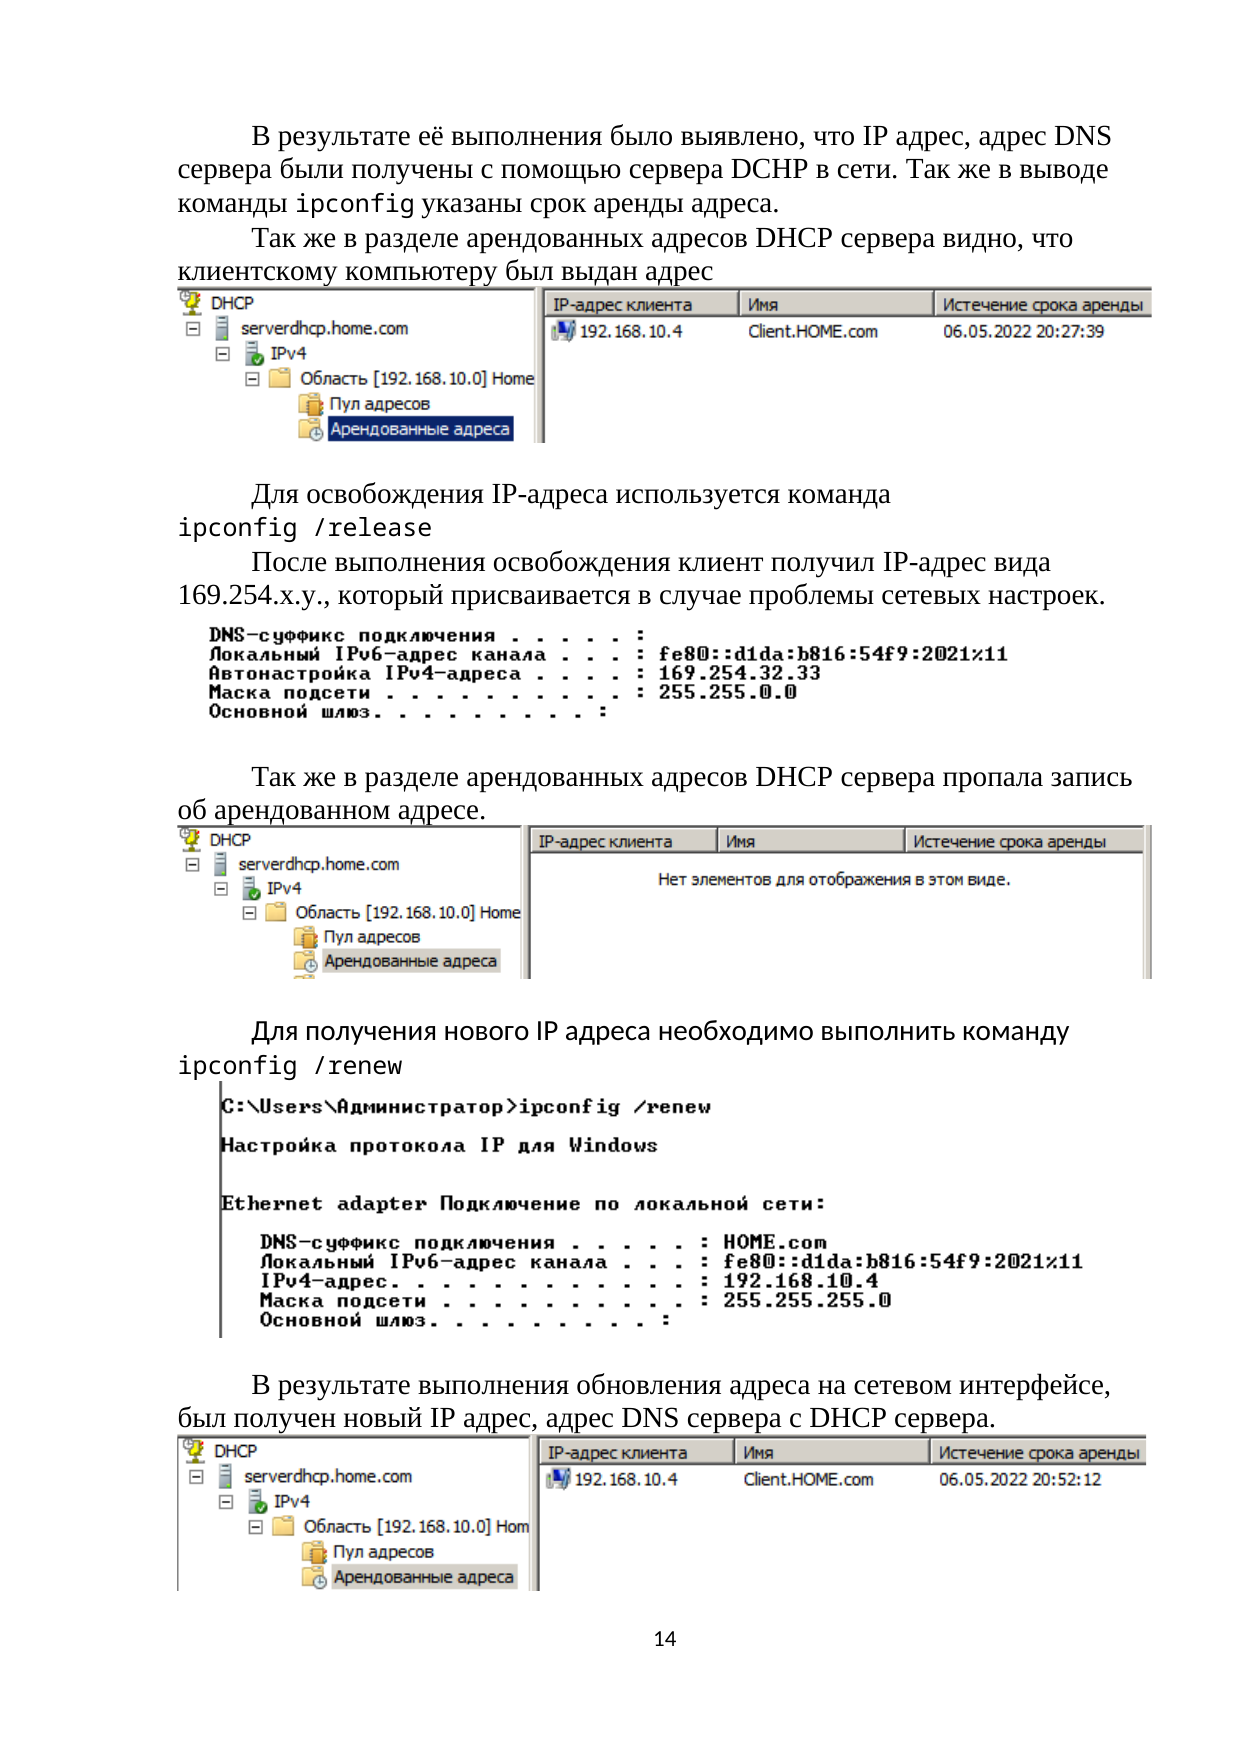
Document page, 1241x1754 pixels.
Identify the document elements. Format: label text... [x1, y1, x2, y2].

text Так же в разделе арендованных адресов DHCP сервера пропала запись об арендованном адресе. [177, 759, 1152, 825]
picture [177, 611, 1045, 726]
text Так же в разделе арендованных адресов DHCP сервера видно, что клиентскому компьютеру был выдан адрес [177, 220, 1152, 286]
picture [177, 1434, 1147, 1591]
text Для освобождения IP-адреса используется команда ipconfig /release [177, 476, 1152, 544]
picture [177, 286, 1152, 443]
text После выполнения освобождения клиент получил IP-адрес вида 169.254.x.y., который присваивается в случае проблемы сетевых настроек. [177, 544, 1152, 611]
text Для получения нового IP адреса необходимо выполнить команду ipconfig /renew [177, 1012, 1152, 1082]
text В результате её выполнения было выявлено, что IP адрес, адрес DNS сервера были получены с помощью сервера DCHP в сети. Так же в выводе команды ipconfig указаны срок аренды адреса. [177, 118, 1152, 220]
picture [219, 1081, 1110, 1338]
picture [177, 825, 1152, 979]
